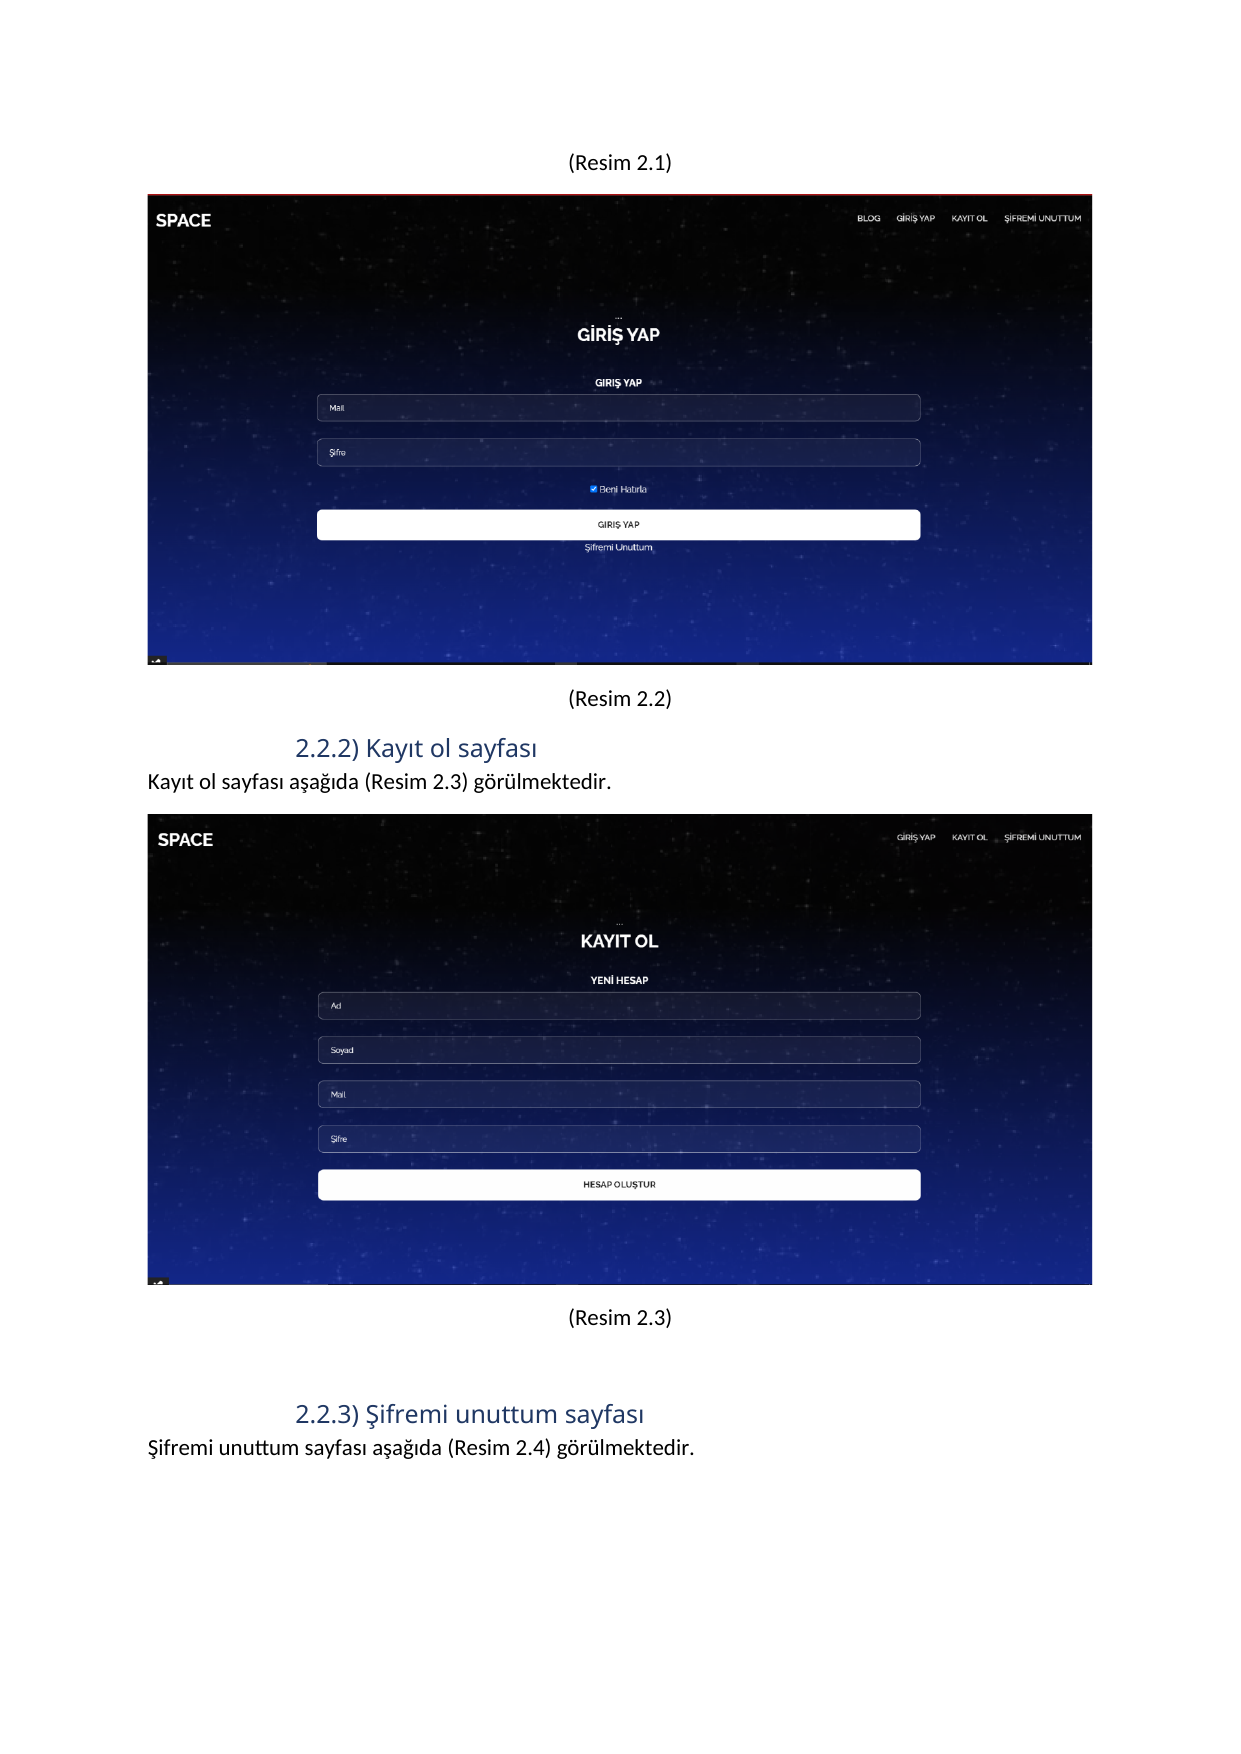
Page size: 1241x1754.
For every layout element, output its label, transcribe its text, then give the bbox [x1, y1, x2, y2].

text Şifremi unuttum sayfası aşağıda (Resim 2.4) görülmektedir. [148, 1433, 1093, 1462]
text (Resim 2.2) [148, 684, 1093, 712]
text (Resim 2.3) [148, 1303, 1093, 1331]
text (Resim 2.1) [148, 148, 1093, 176]
picture [147, 814, 1093, 1285]
subtitle 2.2.2) Kayıt ol sayfası [221, 731, 1093, 765]
picture [147, 194, 1093, 665]
text Kayıt ol sayfası aşağıda (Resim 2.3) görülmektedir. [148, 767, 1093, 796]
subtitle 2.2.3) Şifremi unuttum sayfası [221, 1397, 1093, 1431]
